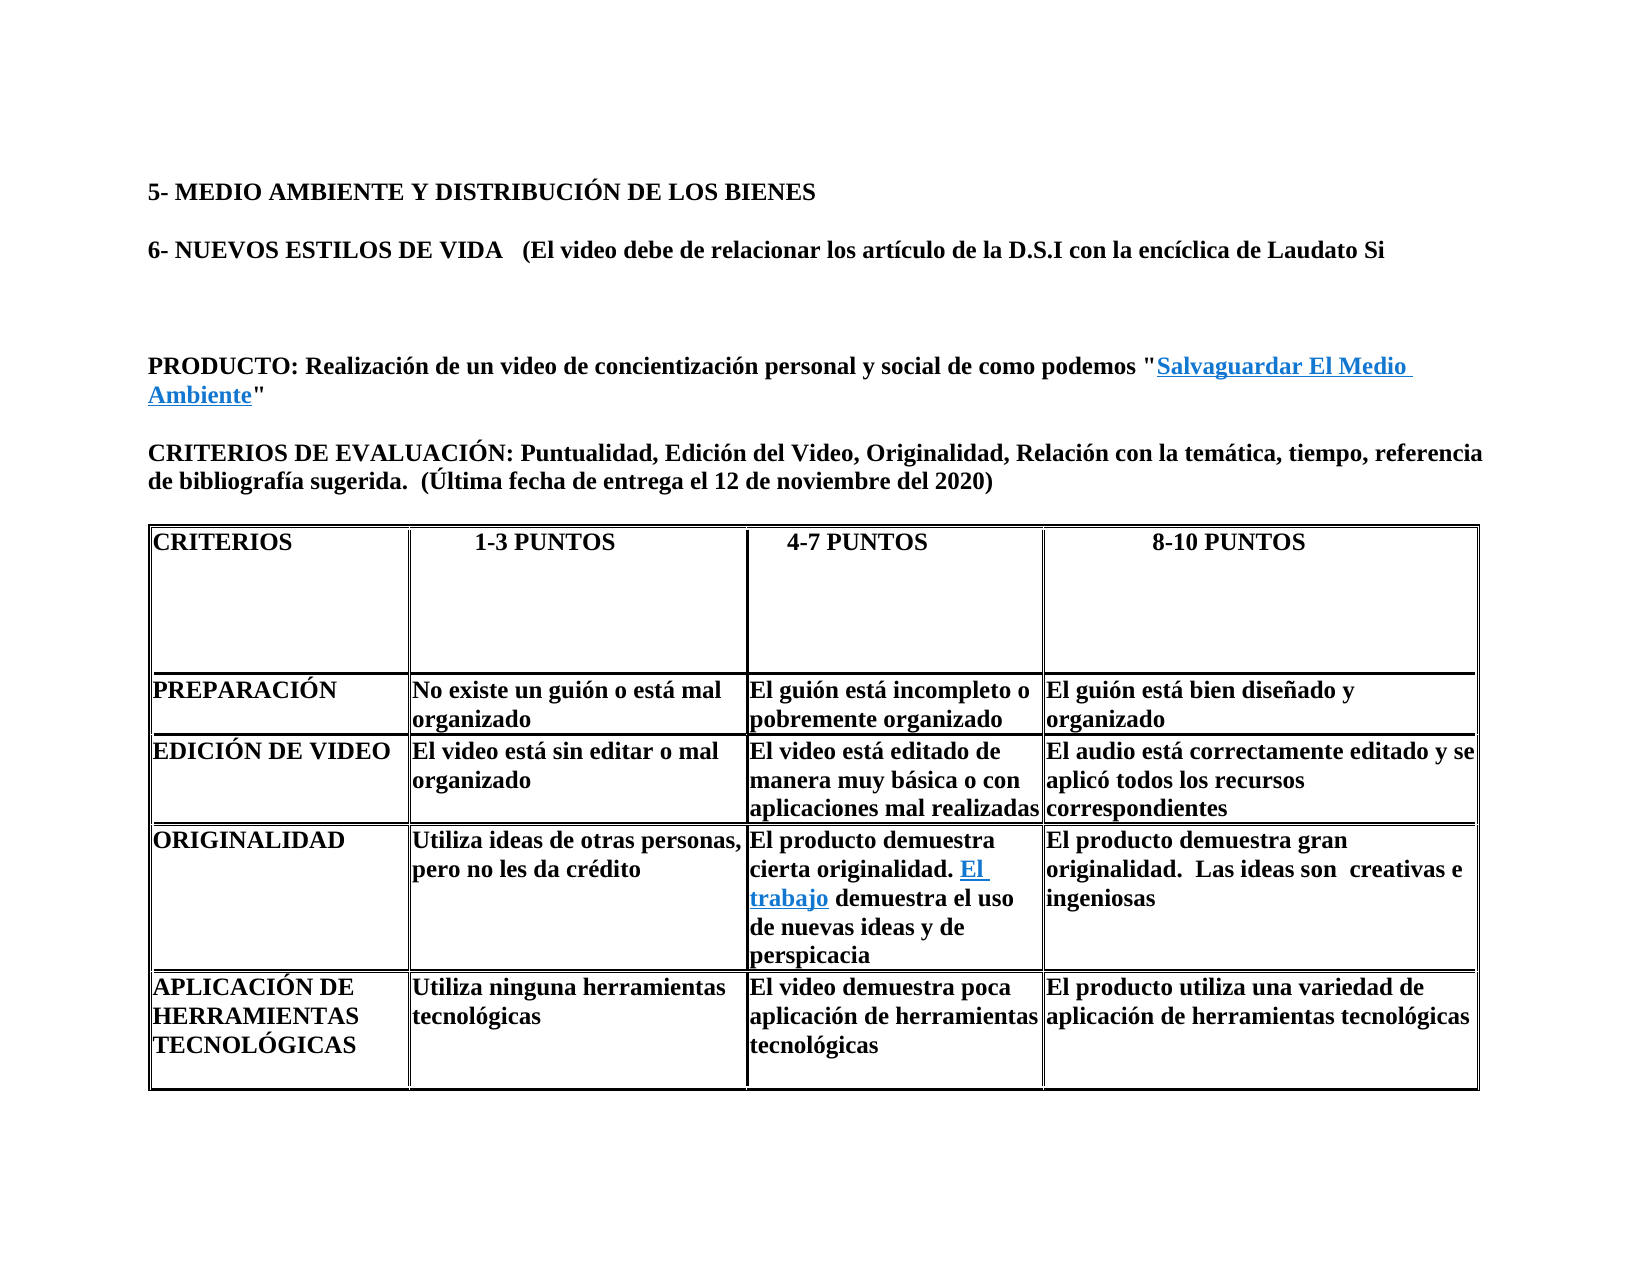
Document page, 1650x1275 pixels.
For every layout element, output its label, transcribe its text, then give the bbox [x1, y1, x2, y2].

table_cell El producto demuestra cierta originalidad. El trabajo demuestra el uso de nuevas ideas y de perspicacia [749, 826, 1042, 969]
table_cell Utiliza ideas de otras personas, pero no les da crédito [411, 826, 746, 969]
table_cell El guión está bien diseñado y organizado [1045, 672, 1477, 733]
table_header 1-3 PUNTOS [410, 526, 747, 672]
text CRITERIOS DE EVALUACIÓN: Puntualidad, Edición del Video, Originalidad, Relación con la temática, tiempo, referencia de bibliografía sugerida. (Última fecha de entrega el 12 de noviembre del 2020) [148, 438, 1502, 495]
table_cell El audio está correctamente editado y se aplicó todos los recursos correspondientes [1045, 733, 1478, 822]
table_header 4-7 PUNTOS [747, 528, 1043, 672]
table_cell El guión está incompleto o pobremente organizado [749, 675, 1042, 733]
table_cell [410, 973, 747, 1088]
table_cell PREPARACIÓN [152, 672, 408, 733]
table_cell El producto demuestra gran originalidad. Las ideas son creativas e ingeniosas [1045, 822, 1477, 969]
table_cell El video está sin editar o mal organizado [411, 736, 746, 822]
table_cell El video está editado de manera muy básica o con aplicaciones mal realizadas [749, 736, 1042, 822]
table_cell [747, 973, 1043, 1088]
table_header CRITERIOS [152, 528, 409, 672]
text PRODUCTO: Realización de un video de concientización personal y social de como podemos "Salvaguardar El Medio Ambiente" [148, 351, 1502, 408]
table_cell EDICIÓN DE VIDEO [150, 733, 408, 822]
table_cell No existe un guión o está mal organizado [411, 675, 746, 733]
text 6- NUEVOS ESTILOS DE VIDA (El video debe de relacionar los artículo de la D.S.I con la encíclica de Laudato Si [148, 235, 1502, 264]
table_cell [1044, 969, 1477, 1088]
text 5- MEDIO AMBIENTE Y DISTRIBUCIÓN DE LOS BIENES [148, 177, 1502, 206]
table_cell ORIGINALIDAD [152, 822, 408, 969]
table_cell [152, 969, 409, 1088]
table_header 8-10 PUNTOS [1044, 528, 1477, 672]
